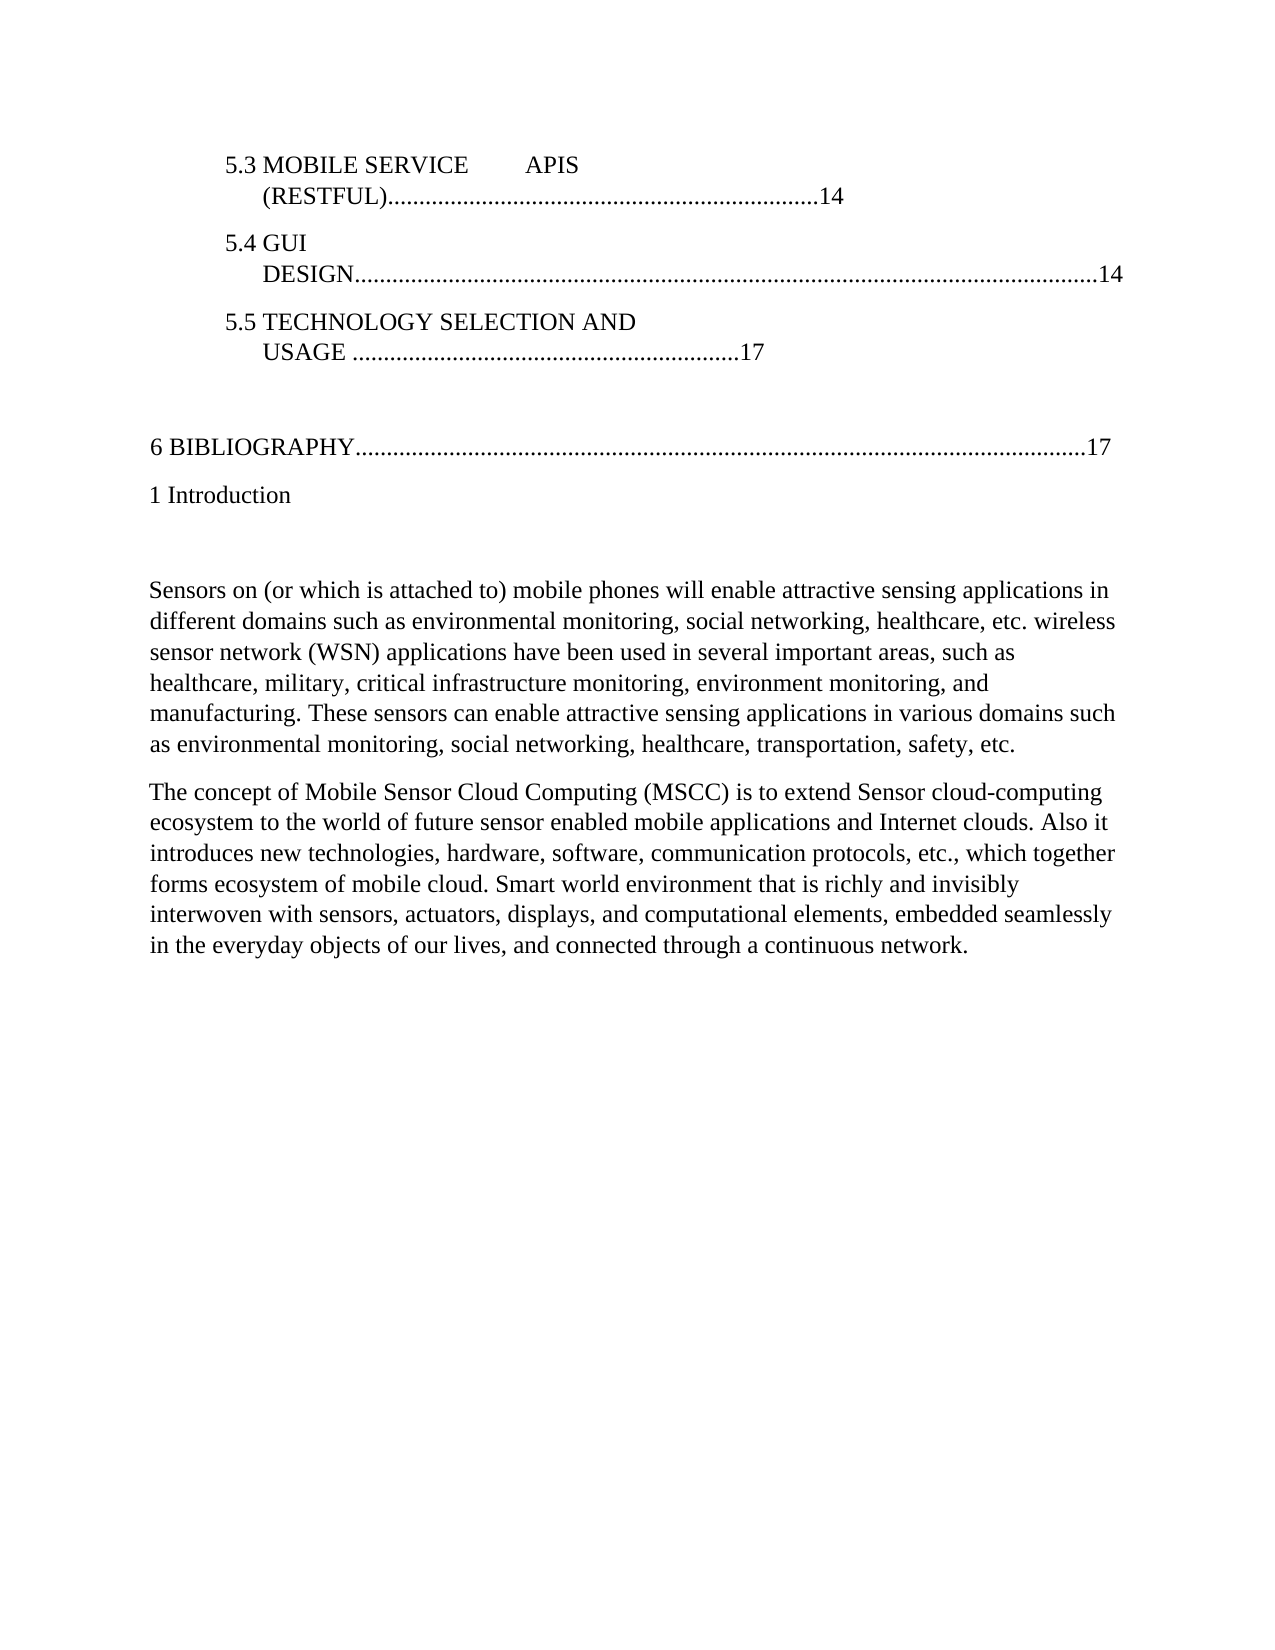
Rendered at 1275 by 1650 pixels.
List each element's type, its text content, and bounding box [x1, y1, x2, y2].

text The concept of Mobile Sensor Cloud Computing (MSCC) is to extend Sensor cloud-computing ecosystem to the world of future sensor enabled mobile applications and Internet clouds. Also it introduces new technologies, hardware, software, communication protocols, etc., which together forms ecosystem of mobile cloud. Smart world environment that is richly and invisibly interwoven with sensors, actuators, displays, and computational elements, embedded seamlessly in the everyday objects of our lives, and connected through a continuous network. [148, 777, 1126, 959]
text Sensors on (or which is attached to) mobile phones will enable attractive sensing applications in different domains such as environmental monitoring, social networking, healthcare, etc. wireless sensor network (WSN) applications have been used in several important areas, such as healthcare, military, critical infrastructure monitoring, environment monitoring, and manufacturing. These sensors can enable attractive sensing applications in various domains such as environmental monitoring, social networking, healthcare, transportation, safety, etc. [148, 575, 1126, 758]
list BIBLIOGRAPHY.....................................................................................................................17 [150, 432, 1126, 461]
list TECHNOLOGY SELECTION AND USAGE ..............................................................17 [225, 307, 1126, 366]
text 1 Introduction [148, 480, 1126, 509]
list GUI DESIGN.......................................................................................................................14 [225, 228, 1126, 288]
list MOBILE SERVICE APIS (RESTFUL).....................................................................14 [225, 150, 1126, 209]
